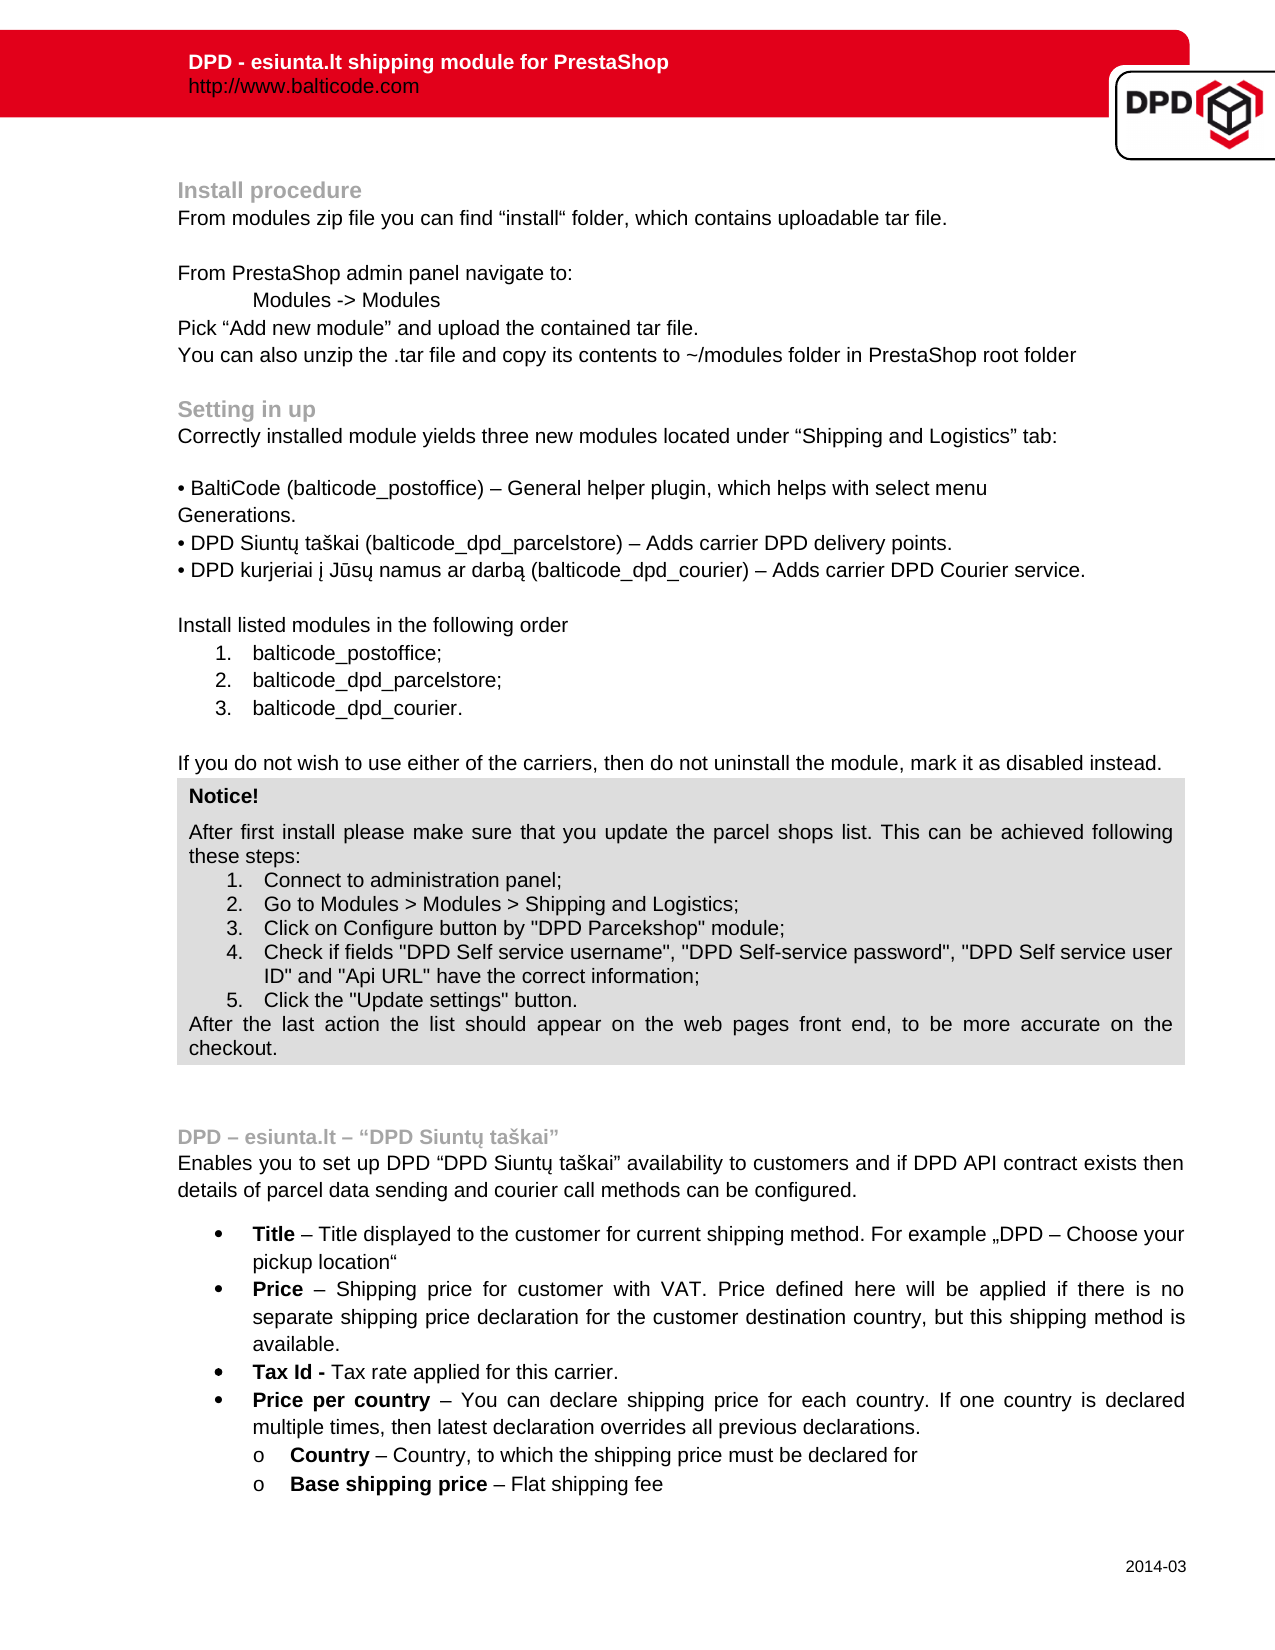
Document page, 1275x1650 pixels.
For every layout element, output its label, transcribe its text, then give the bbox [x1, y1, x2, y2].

list Tax Id - Tax rate applied for this carrier. [215, 1360, 1186, 1384]
table_header Notice! [177, 778, 1185, 814]
list Base shipping price – Flat shipping fee [252, 1472, 1186, 1498]
list Modules -> Modules [252, 288, 1186, 312]
text • DPD Siuntų taškai (balticode_dpd_parcelstore) – Adds carrier DPD delivery points. [177, 531, 1186, 554]
text Correctly installed module yields three new modules located under “Shipping and Logistics” tab: [177, 424, 1186, 448]
list balticode_postoffice; [215, 641, 1186, 664]
text Pick “Add new module” and upload the contained tar file. [177, 316, 1186, 340]
subtitle DPD – esiunta.lt – “DPD Siuntų taškai” [177, 1124, 1186, 1148]
subtitle Setting in up [177, 396, 1186, 422]
text Install listed modules in the following order [177, 613, 1186, 637]
list balticode_dpd_parcelstore; [215, 668, 1186, 692]
text Enables you to set up DPD “DPD Siuntų taškai” availability to customers and if DPD API contract exists then details of parcel data sending and courier call methods can be configured. [177, 1150, 1186, 1202]
list balticode_dpd_courier. [215, 696, 1186, 719]
text You can also unzip the .tar file and copy its contents to ~/modules folder in PrestaShop root folder [177, 343, 1186, 367]
text Generations. [177, 503, 1186, 527]
text From modules zip file you can find “install“ folder, which contains uploadable tar file. [177, 206, 1186, 230]
text If you do not wish to use either of the carriers, then do not uninstall the module, mark it as disabled instead. [177, 751, 1186, 774]
table_cell After first install please make sure that you update the parcel shops list. This can be achieved following these steps: Connect to administration panel; Go to Modules > Modules > Shipping and Logistics; Click on Configure button by "DPD Parcekshop" module; Check if fields "DPD Self service username", "DPD Self-service password", "DPD Self service user ID" and "Api URL" have the correct information; Click the "Update settings" button. After the last action the list should appear on the web pages front end, to be more accurate on the checkout. [177, 814, 1185, 1065]
text • BaltiCode (balticode_postoffice) – General helper plugin, which helps with select menu [177, 476, 1186, 499]
text From PrestaShop admin panel navigate to: [177, 261, 1186, 285]
list Price per country – You can declare shipping price for each country. If one country is declared multiple times, then latest declaration overrides all previous declarations. [215, 1387, 1186, 1439]
list Price – Shipping price for customer with VAT. Price defined here will be applied if there is no separate shipping price declaration for the customer destination country, but this shipping method is available. [215, 1277, 1186, 1356]
list Country – Country, to which the shipping price must be declared for [252, 1442, 1186, 1468]
text • DPD kurjeriai į Jūsų namus ar darbą (balticode_dpd_courier) – Adds carrier DPD Courier service. [177, 558, 1186, 582]
subtitle Install procedure [177, 177, 1186, 204]
list Title – Title displayed to the customer for current shipping method. For example „DPD – Choose your pickup location“ [215, 1222, 1186, 1274]
